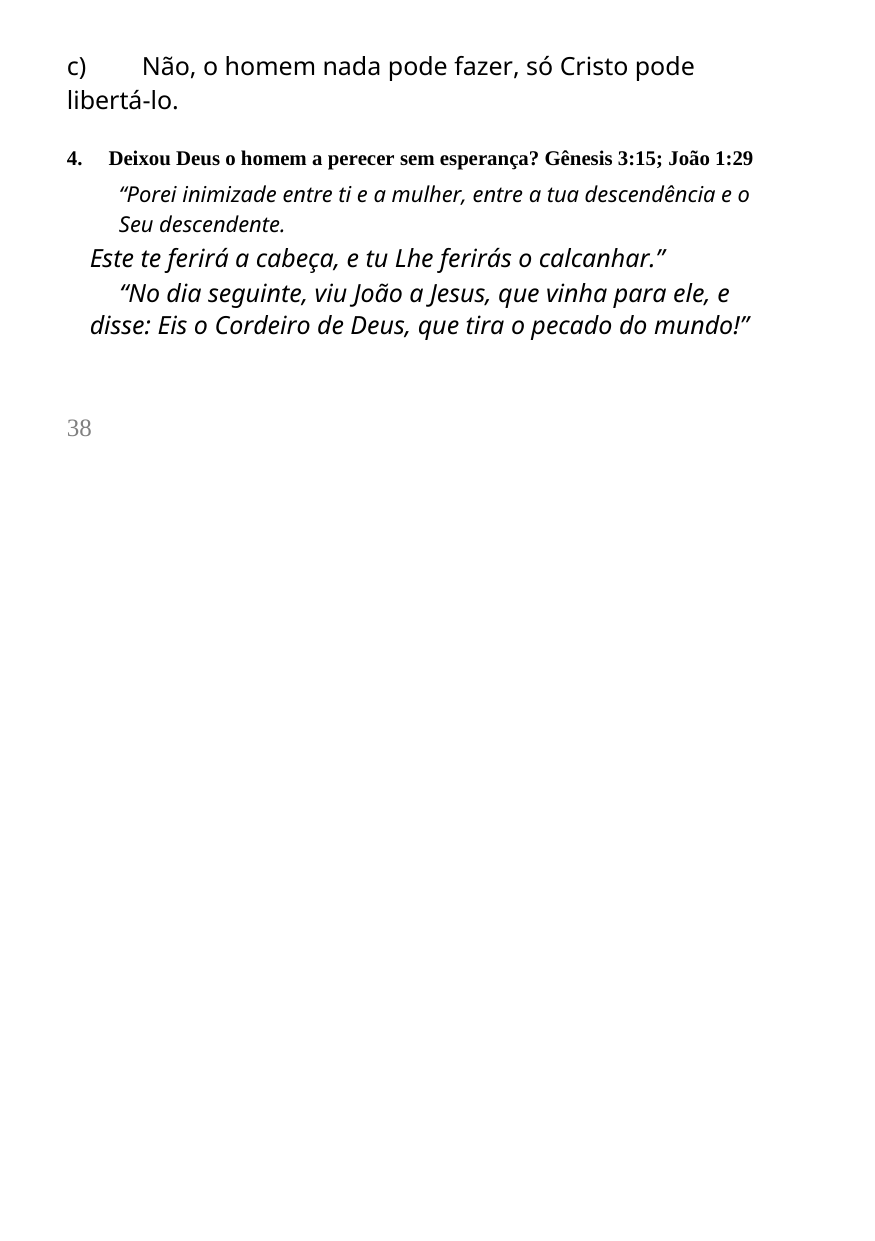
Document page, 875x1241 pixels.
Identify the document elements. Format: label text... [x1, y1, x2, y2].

text “Porei inimizade entre ti e a mulher, entre a tua descendência e o Seu descendente. [119, 179, 785, 238]
text Este te ferirá a cabeça, e tu Lhe ferirás o calcanhar.” [89, 240, 785, 274]
list Deixou Deus o homem a perecer sem esperança? Gênesis 3:15; João 1:29 [67, 145, 785, 169]
list Não, o homem nada pode fazer, só Cristo pode libertá-lo. [67, 49, 785, 117]
text “No dia seguinte, viu João a Jesus, que vinha para ele, e disse: Eis o Cordeiro de Deus, que tira o pecado do mundo!” [89, 276, 785, 342]
text 38 [67, 413, 785, 442]
